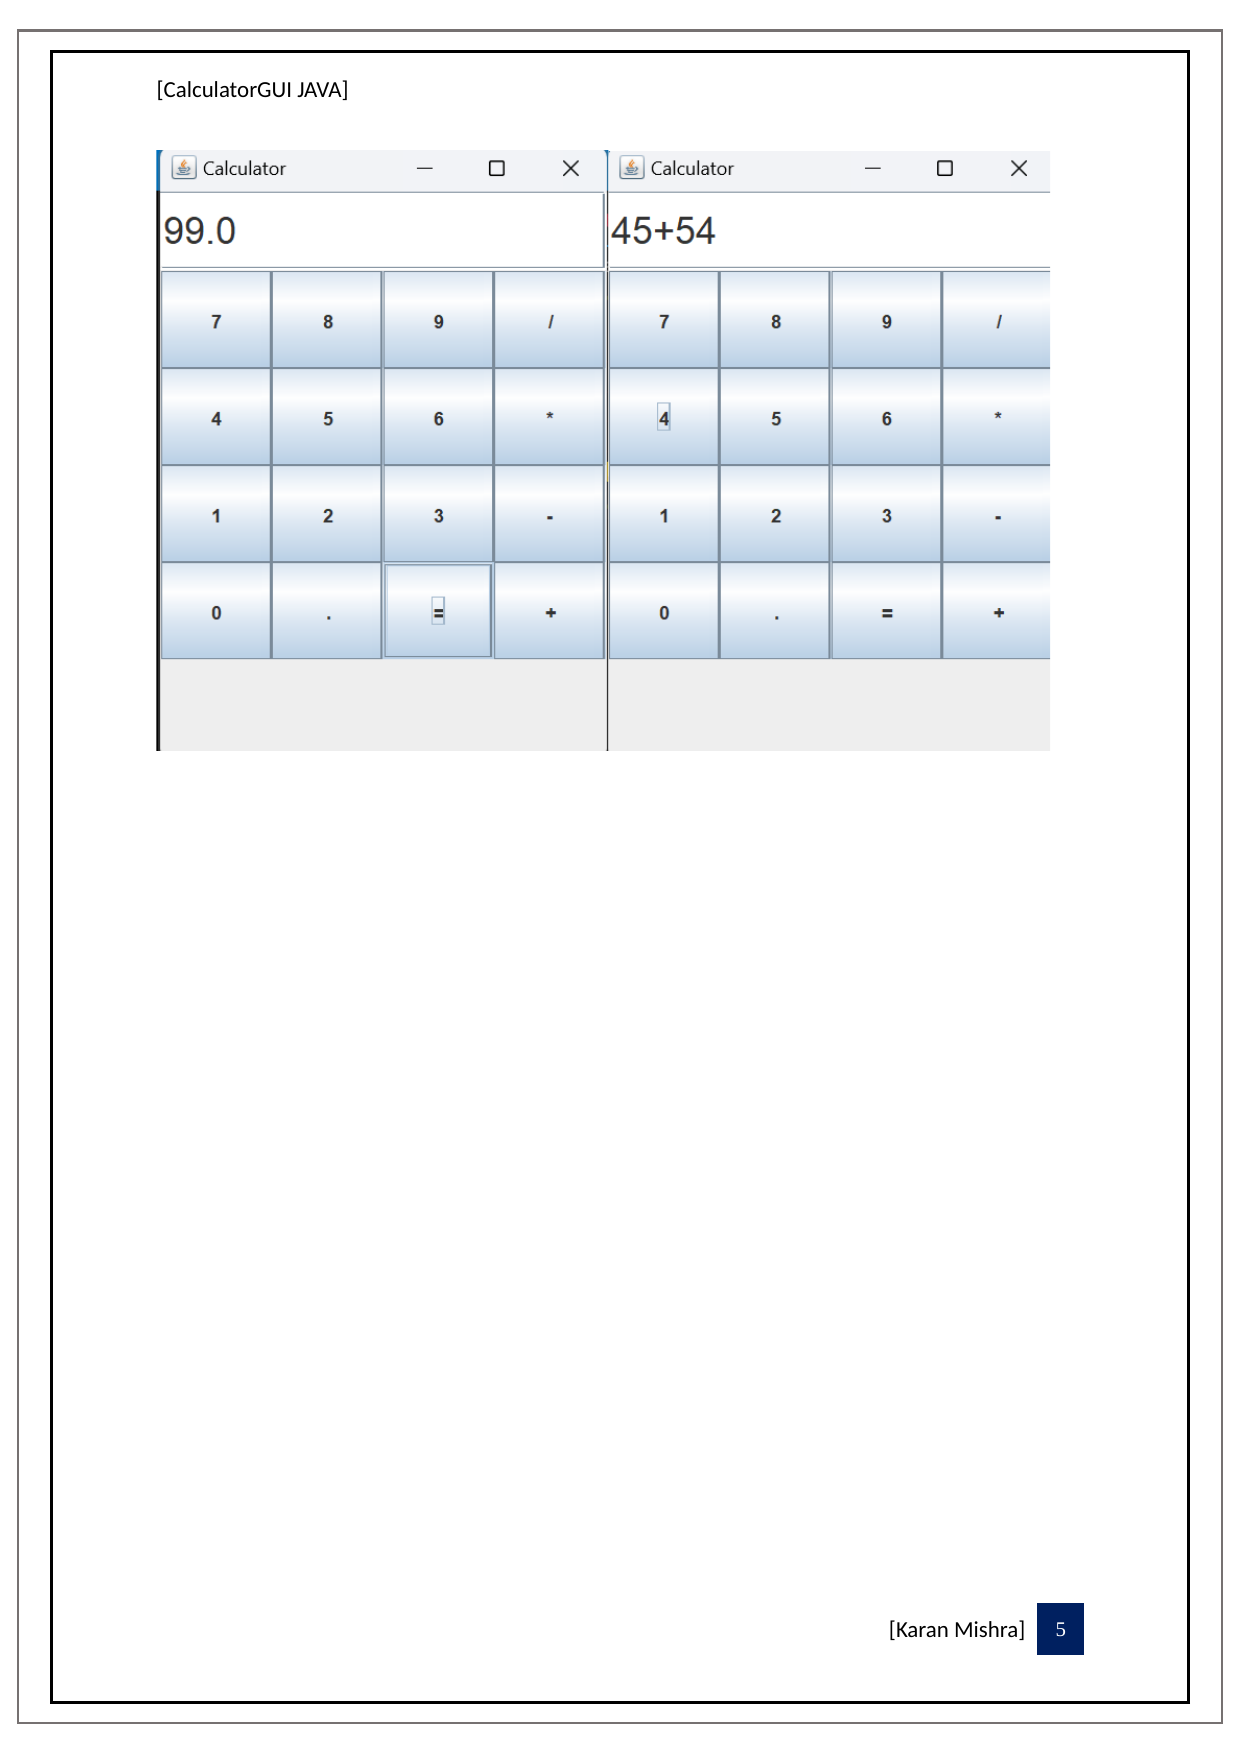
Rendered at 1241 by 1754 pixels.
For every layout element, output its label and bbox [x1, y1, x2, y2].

picture [156, 150, 1050, 751]
